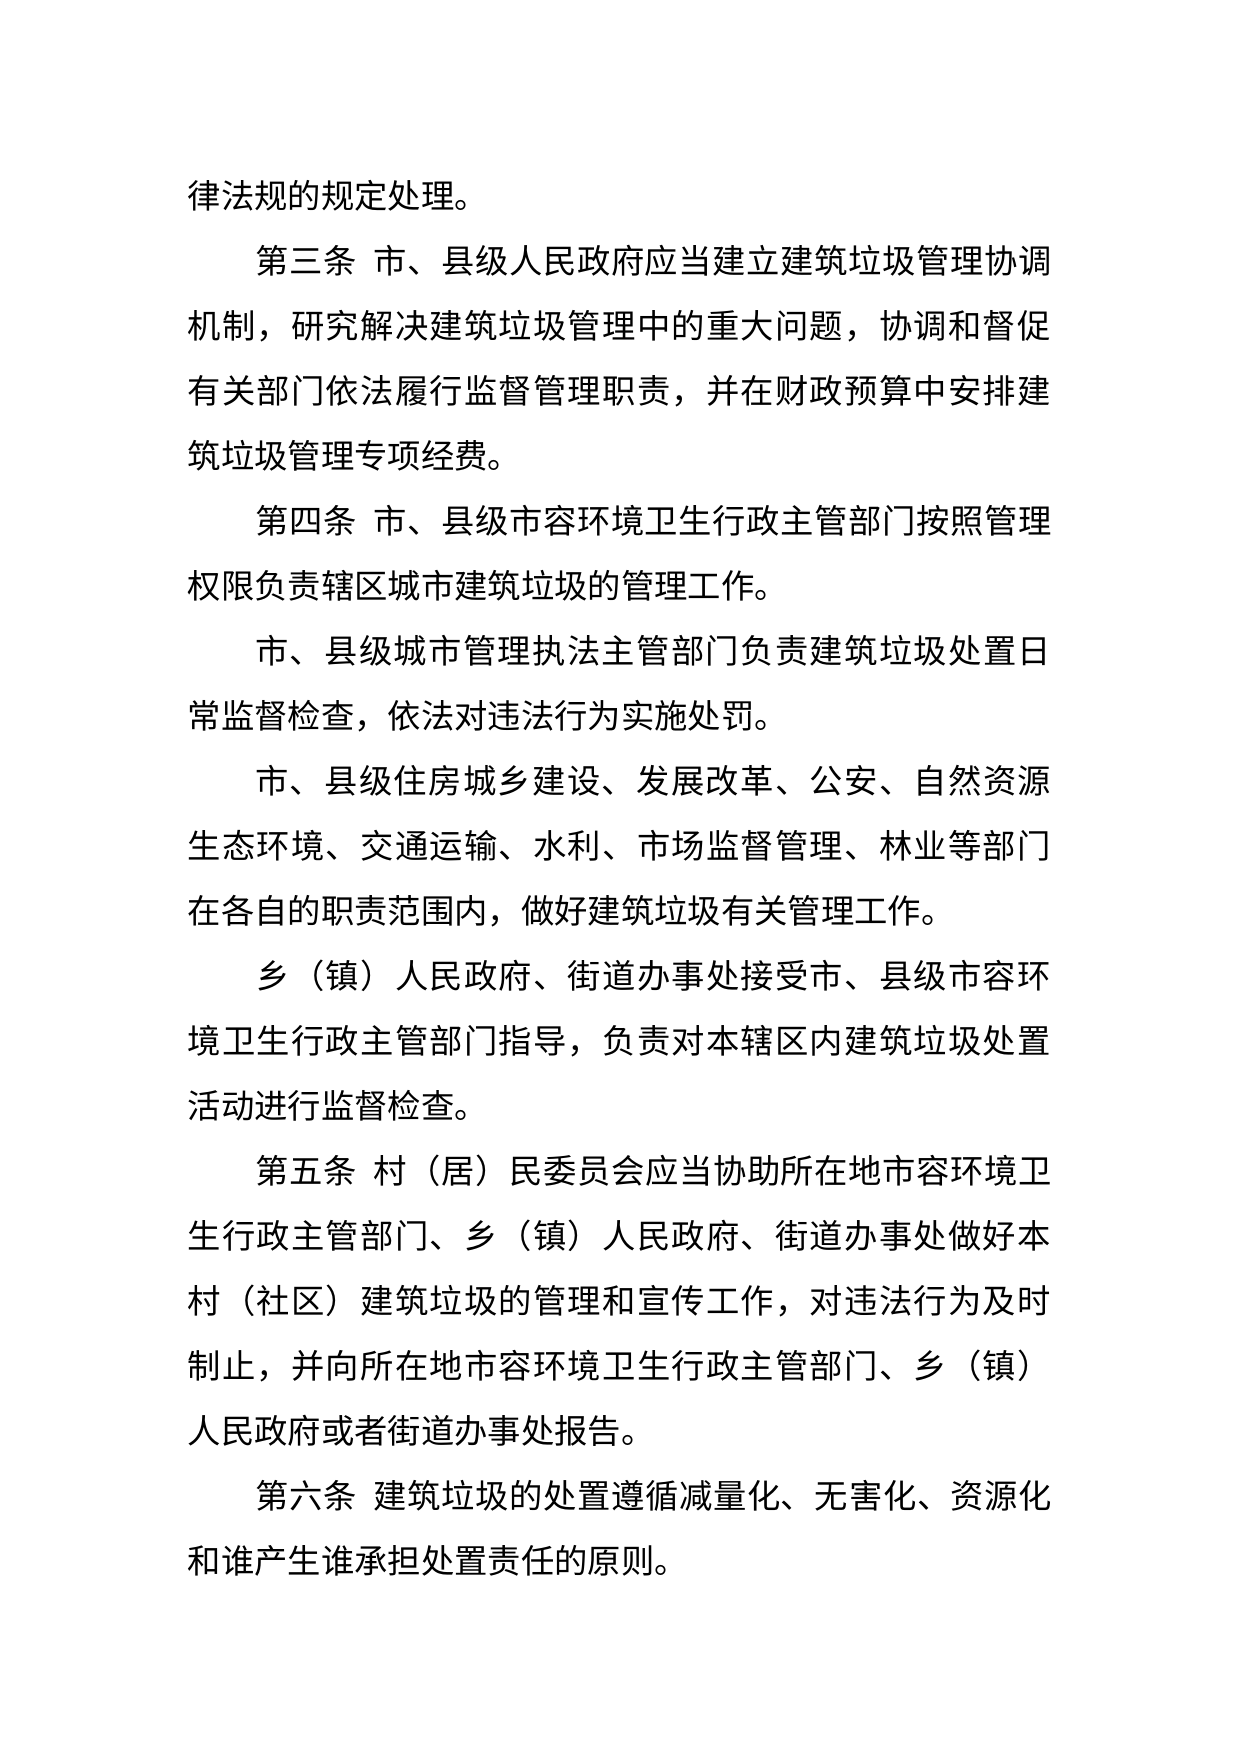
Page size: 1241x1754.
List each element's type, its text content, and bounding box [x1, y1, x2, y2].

text 乡（镇）人民政府、街道办事处接受市、县级市容环境卫生行政主管部门指导，负责对本辖区内建筑垃圾处置活动进行监督检查。 [187, 942, 1053, 1137]
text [187, 162, 1053, 227]
text 市、县级城市管理执法主管部门负责建筑垃圾处置日常监督检查，依法对违法行为实施处罚。 [187, 617, 1053, 747]
text 市、县级住房城乡建设、发展改革、公安、自然资源、生态环境、交通运输、水利、市场监督管理、林业等部门在各自的职责范围内，做好建筑垃圾有关管理工作。 [187, 747, 1053, 942]
text 第四条 市、县级市容环境卫生行政主管部门按照管理权限负责辖区城市建筑垃圾的管理工作。 [187, 487, 1053, 617]
text 第三条 市、县级人民政府应当建立建筑垃圾管理协调机制，研究解决建筑垃圾管理中的重大问题，协调和督促有关部门依法履行监督管理职责，并在财政预算中安排建筑垃圾管理专项经费。 [187, 227, 1053, 487]
text 第六条 建筑垃圾的处置遵循减量化、无害化、资源化和谁产生谁承担处置责任的原则。 [187, 1462, 1053, 1592]
text 第五条 村（居）民委员会应当协助所在地市容环境卫生行政主管部门、乡（镇）人民政府、街道办事处做好本村（社区）建筑垃圾的管理和宣传工作，对违法行为及时制止，并向所在地市容环境卫生行政主管部门、乡（镇）人民政府或者街道办事处报告。 [187, 1137, 1053, 1462]
